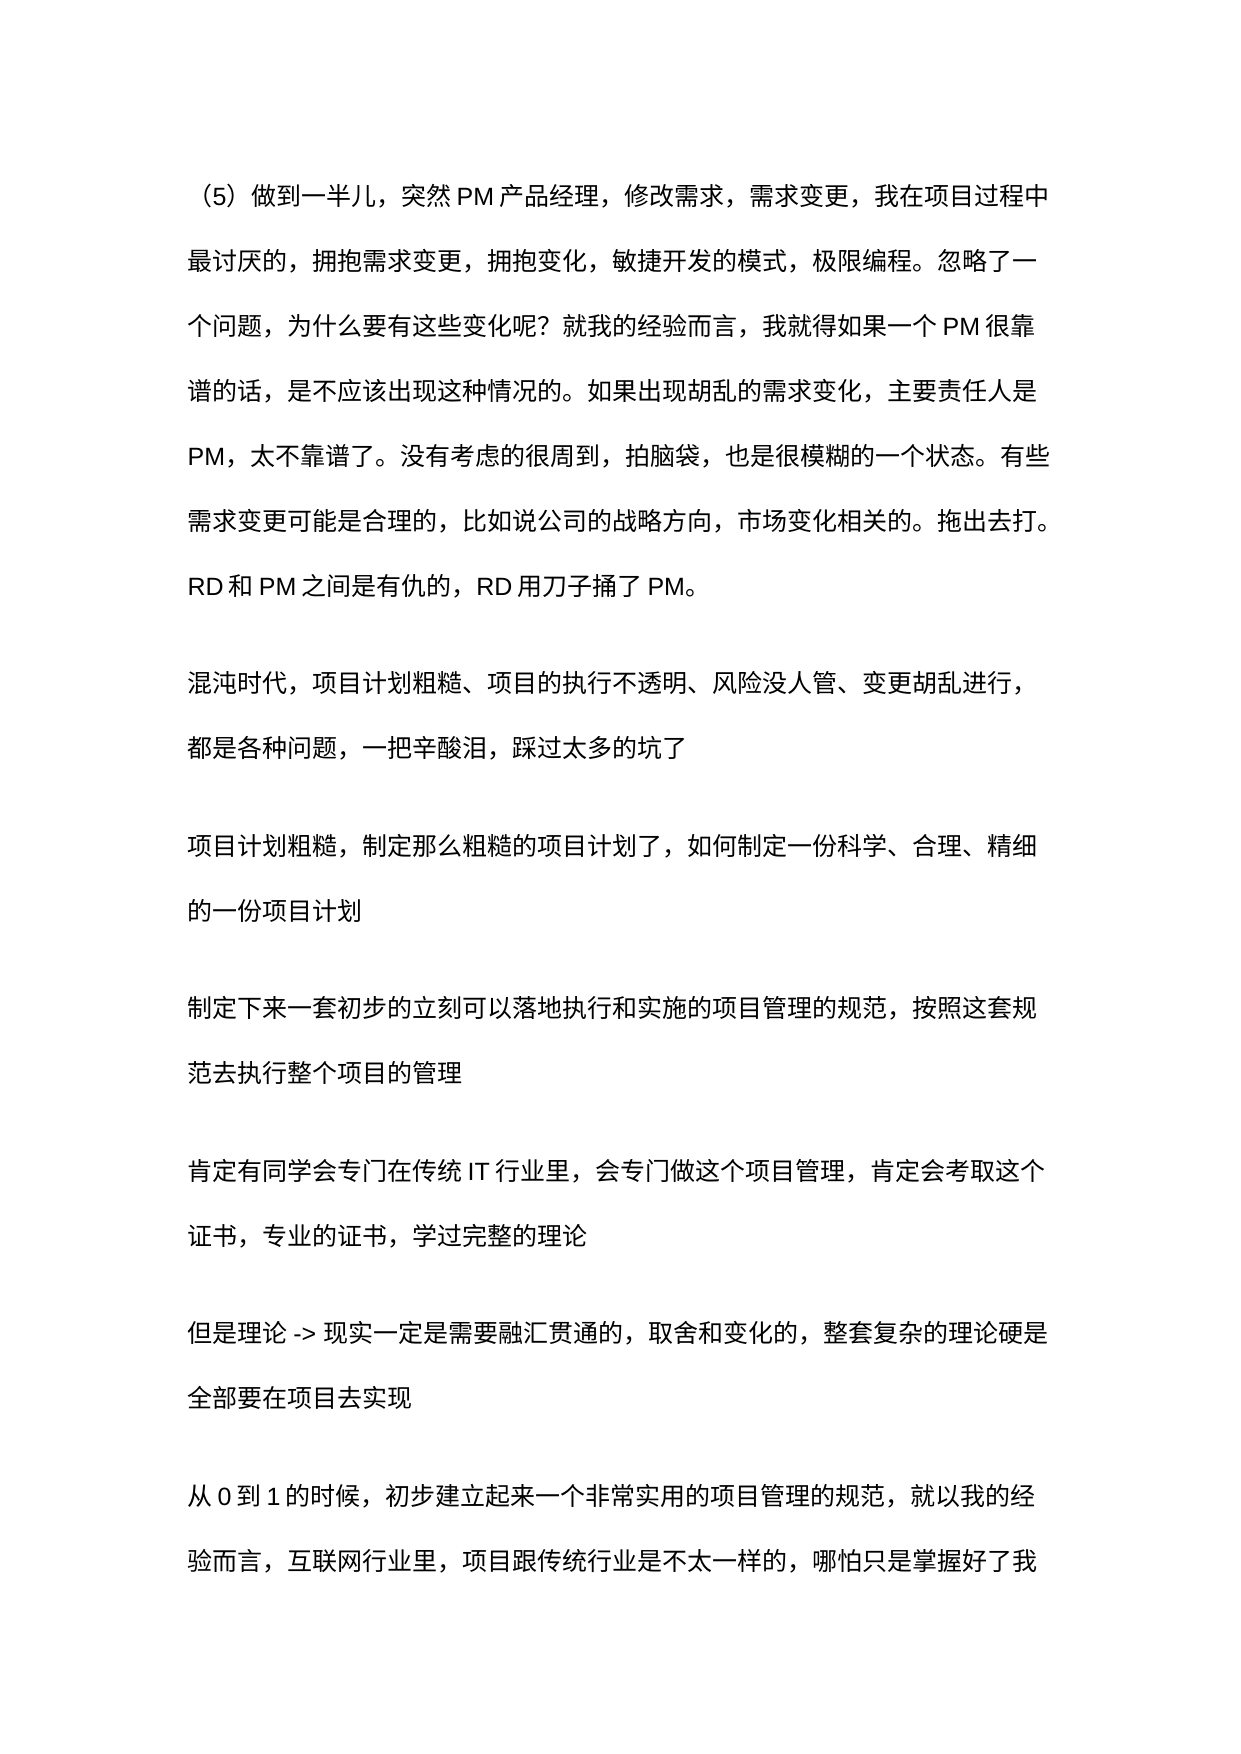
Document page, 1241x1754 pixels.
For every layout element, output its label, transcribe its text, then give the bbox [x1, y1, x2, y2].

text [187, 1462, 1053, 1592]
text 制定下来一套初步的立刻可以落地执行和实施的项目管理的规范，按照这套规范去执行整个项目的管理 [187, 974, 1053, 1104]
text 肯定有同学会专门在传统IT行业里，会专门做这个项目管理，肯定会考取这个证书，专业的证书，学过完整的理论 [187, 1137, 1053, 1267]
text 项目计划粗糙，制定那么粗糙的项目计划了，如何制定一份科学、合理、精细的一份项目计划 [187, 812, 1053, 942]
text 但是理论 -> 现实一定是需要融汇贯通的，取舍和变化的，整套复杂的理论硬是全部要在项目去实现 [187, 1299, 1053, 1429]
text （5）做到一半儿，突然PM产品经理，修改需求，需求变更，我在项目过程中最讨厌的，拥抱需求变更，拥抱变化，敏捷开发的模式，极限编程。忽略了一个问题，为什么要有这些变化呢？就我的经验而言，我就得如果一个PM很靠谱的话，是不应该出现这种情况的。如果出现胡乱的需求变化，主要责任人是PM，太不靠谱了。没有考虑的很周到，拍脑袋，也是很模糊的一个状态。有些需求变更可能是合理的，比如说公司的战略方向，市场变化相关的。拖出去打。RD和PM之间是有仇的，RD用刀子捅了PM。 [187, 162, 1053, 617]
text 混沌时代，项目计划粗糙、项目的执行不透明、风险没人管、变更胡乱进行，都是各种问题，一把辛酸泪，踩过太多的坑了 [187, 649, 1053, 779]
